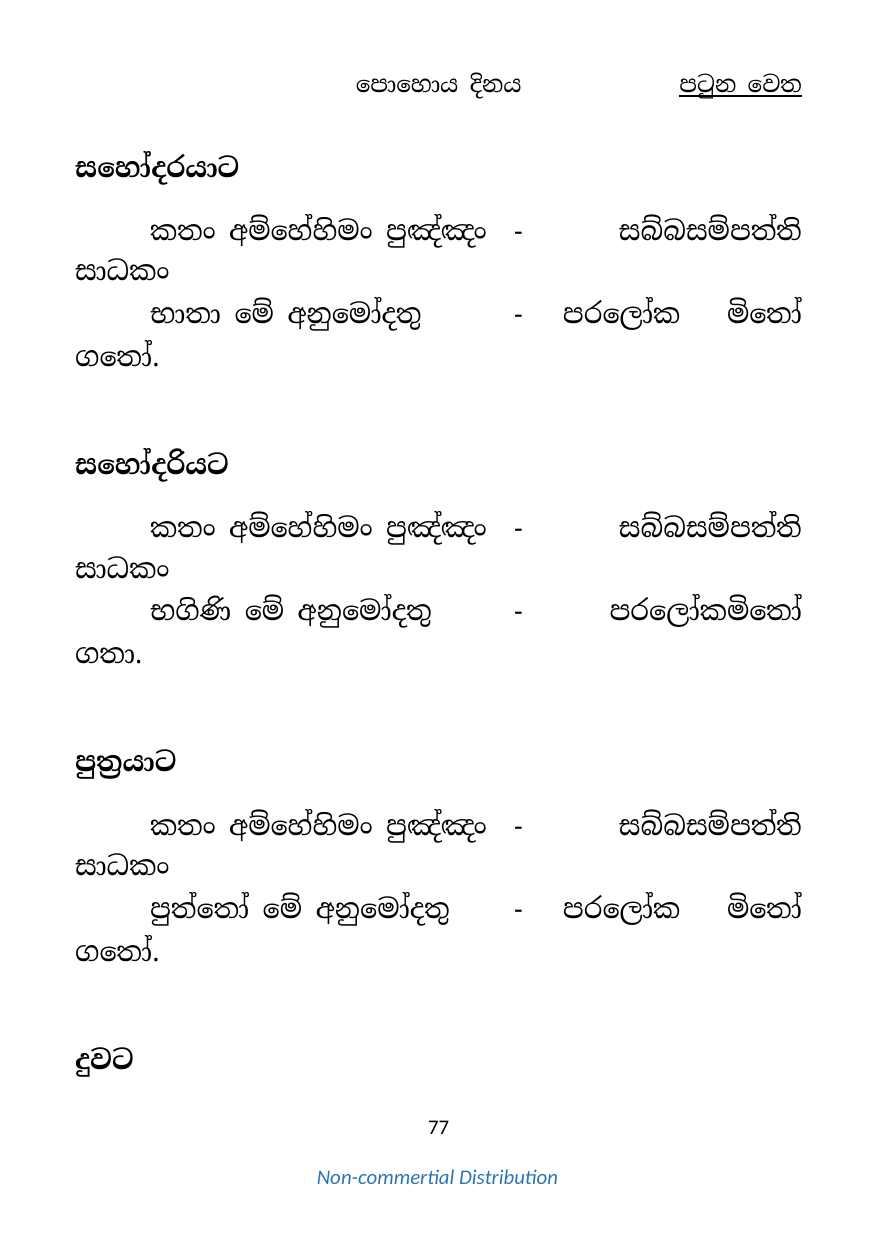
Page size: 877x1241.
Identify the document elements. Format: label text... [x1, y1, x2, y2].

text කතං අම්හේහිමං පුඤ්ඤං - සබ්බසම්පත්ති සාධකං [75, 509, 802, 587]
text භාතා මේ අනුමෝදතු - පරලෝක මිතෝ ගතෝ. [75, 294, 802, 374]
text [75, 806, 802, 884]
text සහෝදරියට [75, 447, 802, 483]
text සහෝදරයාට [75, 150, 802, 185]
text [75, 211, 802, 289]
text පුත්තෝ මේ අනුමෝදතු - පරලෝක මිතෝ ගතෝ. [75, 889, 802, 969]
text භගිණි මේ අනුමෝදතු - පරලෝකමිතෝ ගතා. [75, 592, 802, 672]
text දුවට [75, 1042, 802, 1077]
text පුත්‍ර‍යාට [75, 745, 802, 780]
